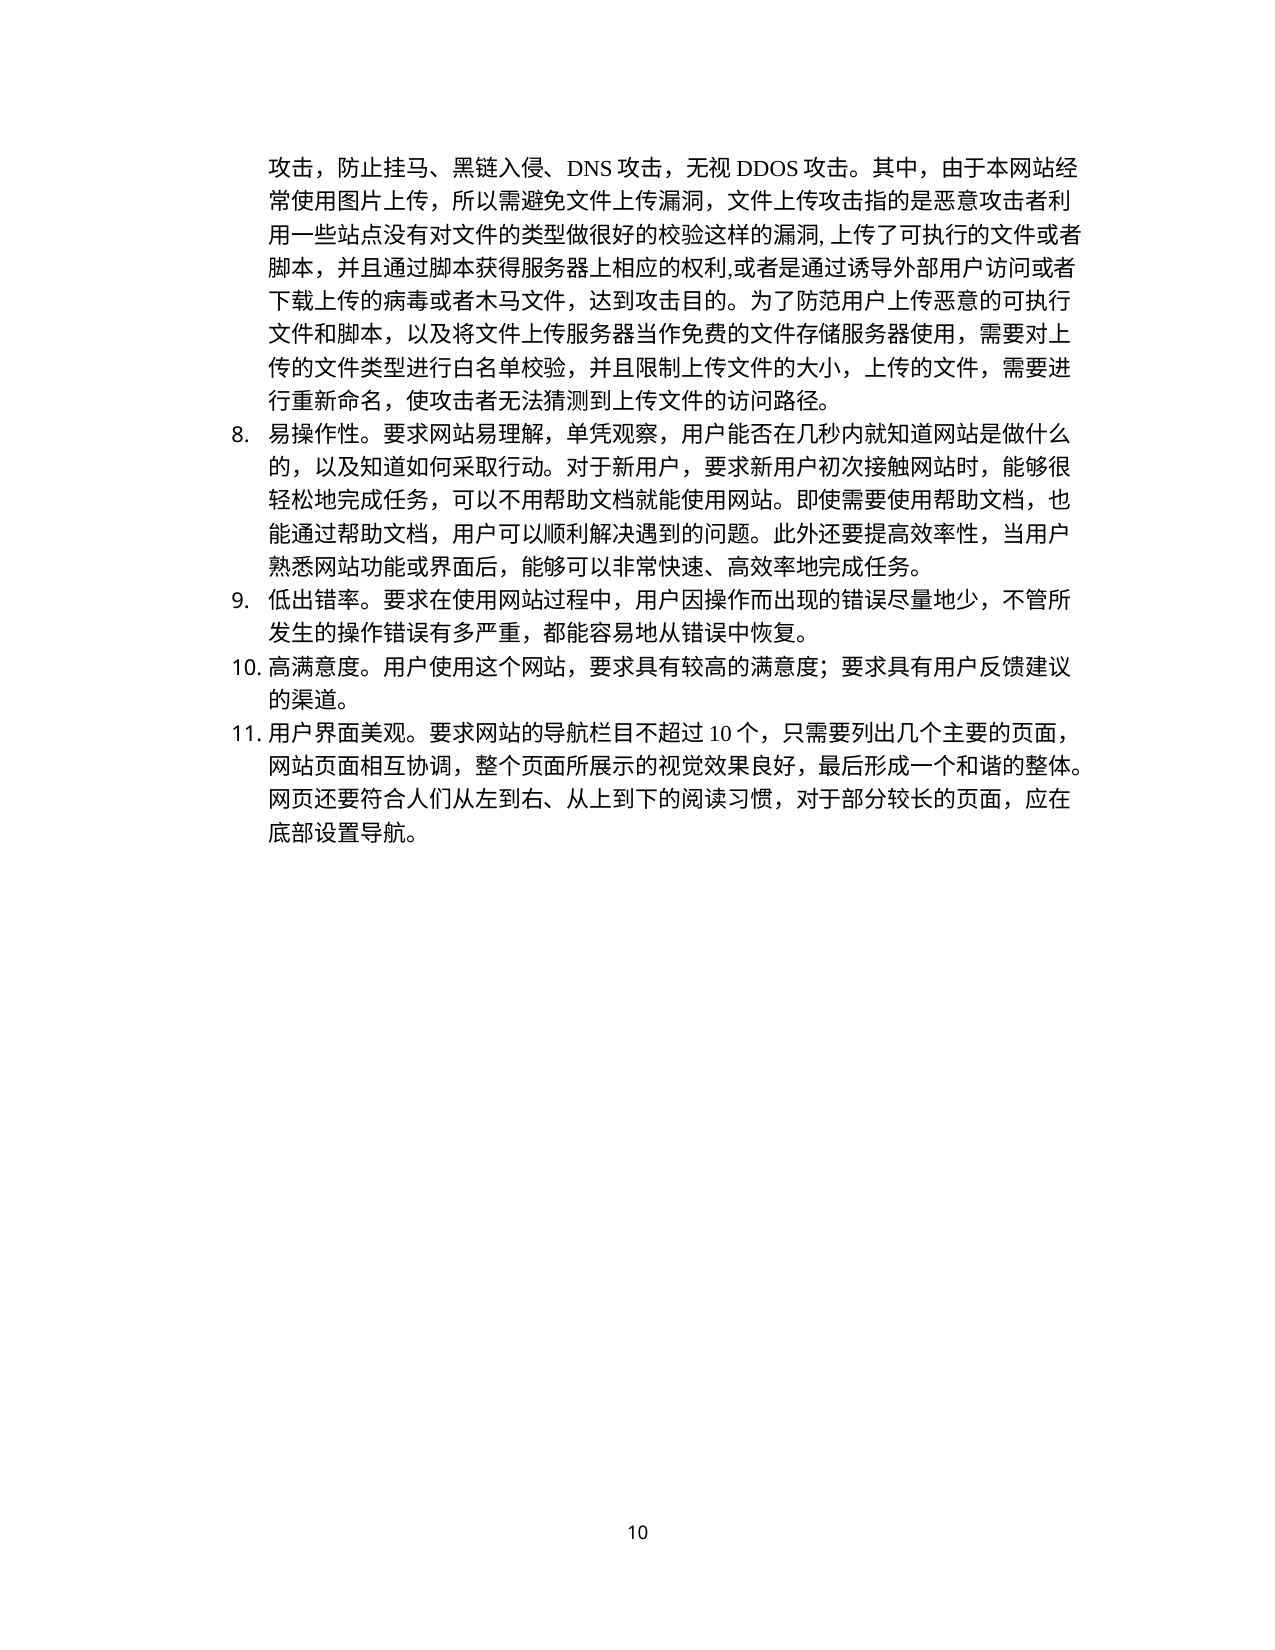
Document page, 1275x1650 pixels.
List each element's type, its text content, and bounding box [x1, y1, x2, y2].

list 低出错率。要求在使用网站过程中，用户因操作而出现的错误尽量地少，不管所发生的操作错误有多严重，都能容易地从错误中恢复。 [231, 582, 1087, 648]
list 用户界面美观。要求网站的导航栏目不超过10个，只需要列出几个主要的页面，网站页面相互协调，整个页面所展示的视觉效果良好，最后形成一个和谐的整体。网页还要符合人们从左到右、从上到下的阅读习惯，对于部分较长的页面，应在底部设置导航。 [231, 715, 1087, 848]
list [231, 150, 1087, 416]
list 易操作性。要求网站易理解，单凭观察，用户能否在几秒内就知道网站是做什么的，以及知道如何采取行动。对于新用户，要求新用户初次接触网站时，能够很轻松地完成任务，可以不用帮助文档就能使用网站。即使需要使用帮助文档，也能通过帮助文档，用户可以顺利解决遇到的问题。此外还要提高效率性，当用户熟悉网站功能或界面后，能够可以非常快速、高效率地完成任务。 [231, 416, 1087, 582]
list 高满意度。用户使用这个网站，要求具有较高的满意度；要求具有用户反馈建议的渠道。 [231, 648, 1087, 715]
